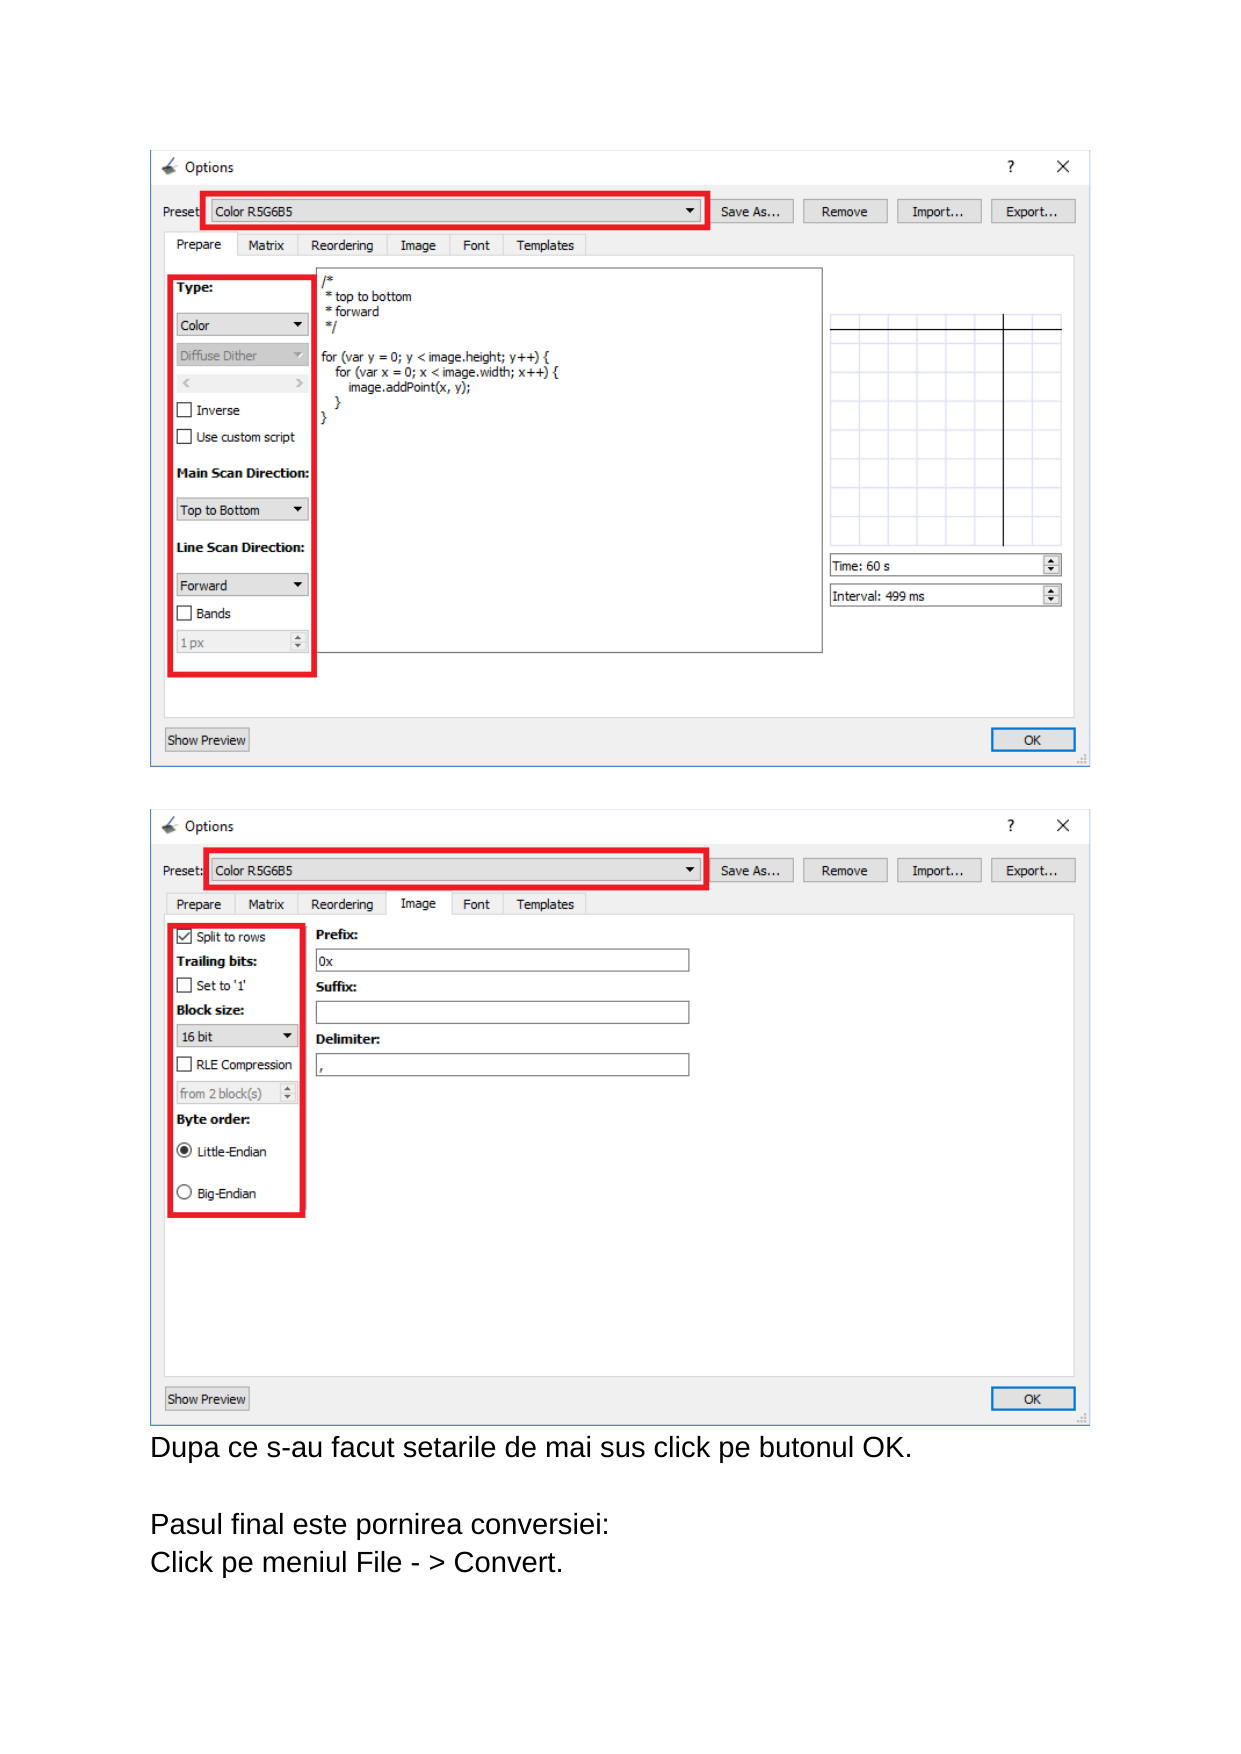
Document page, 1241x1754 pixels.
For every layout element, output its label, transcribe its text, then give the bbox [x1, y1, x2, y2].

text Dupa ce s-au facut setarile de mai sus click pe butonul OK. [150, 1429, 1090, 1463]
text Click pe meniul File - > Convert. [150, 1545, 1090, 1579]
text Pasul final este pornirea conversiei: [150, 1507, 1090, 1540]
picture [150, 809, 1091, 1426]
picture [150, 150, 1091, 767]
